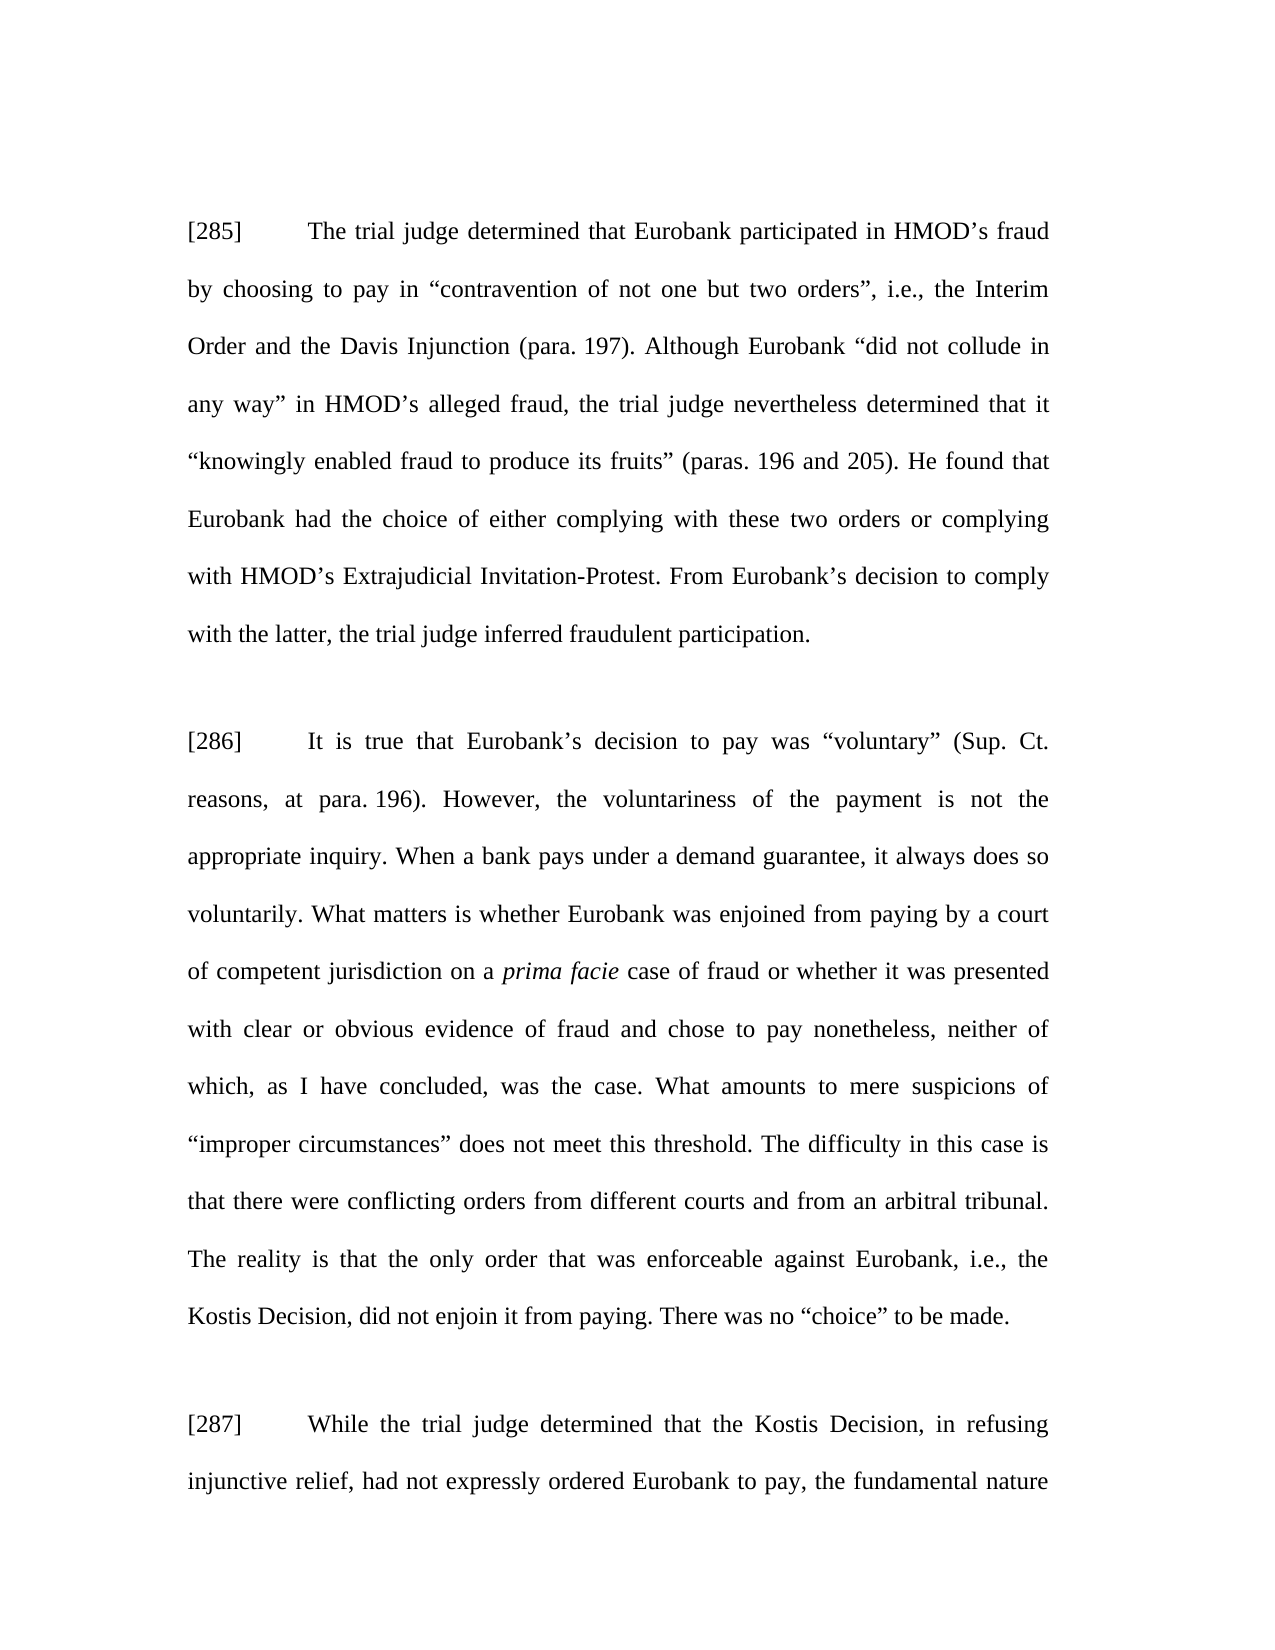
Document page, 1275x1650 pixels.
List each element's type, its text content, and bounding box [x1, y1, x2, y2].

text The trial judge determined that Eurobank participated in HMOD’s fraud by choosing to pay in “contravention of not one but two orders”, i.e., the Interim Order and the Davis Injunction (para. 197). Although Eurobank “did not collude in any way” in HMOD’s alleged fraud, the trial judge nevertheless determined that it “knowingly enabled fraud to produce its fruits” (paras. 196 and 205). He found that Eurobank had the choice of either complying with these two orders or complying with HMOD’s Extrajudicial Invitation-Protest. From Eurobank’s decision to comply with the latter, the trial judge inferred fraudulent participation. [187, 216, 1050, 648]
text It is true that Eurobank’s decision to pay was “voluntary” (Sup. Ct. reasons, at para. 196). However, the voluntariness of the payment is not the appropriate inquiry. When a bank pays under a demand guarantee, it always does so voluntarily. What matters is whether Eurobank was enjoined from paying by a court of competent jurisdiction on a prima facie case of fraud or whether it was presented with clear or obvious evidence of fraud and chose to pay nonetheless, neither of which, as I have concluded, was the case. What amounts to mere suspicions of “improper circumstances” does not meet this threshold. The difficulty in this case is that there were conflicting orders from different courts and from an arbitral tribunal. The reality is that the only order that was enforceable against Eurobank, i.e., the Kostis Decision, did not enjoin it from paying. There was no “choice” to be made. [187, 726, 1050, 1330]
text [187, 1409, 1050, 1495]
